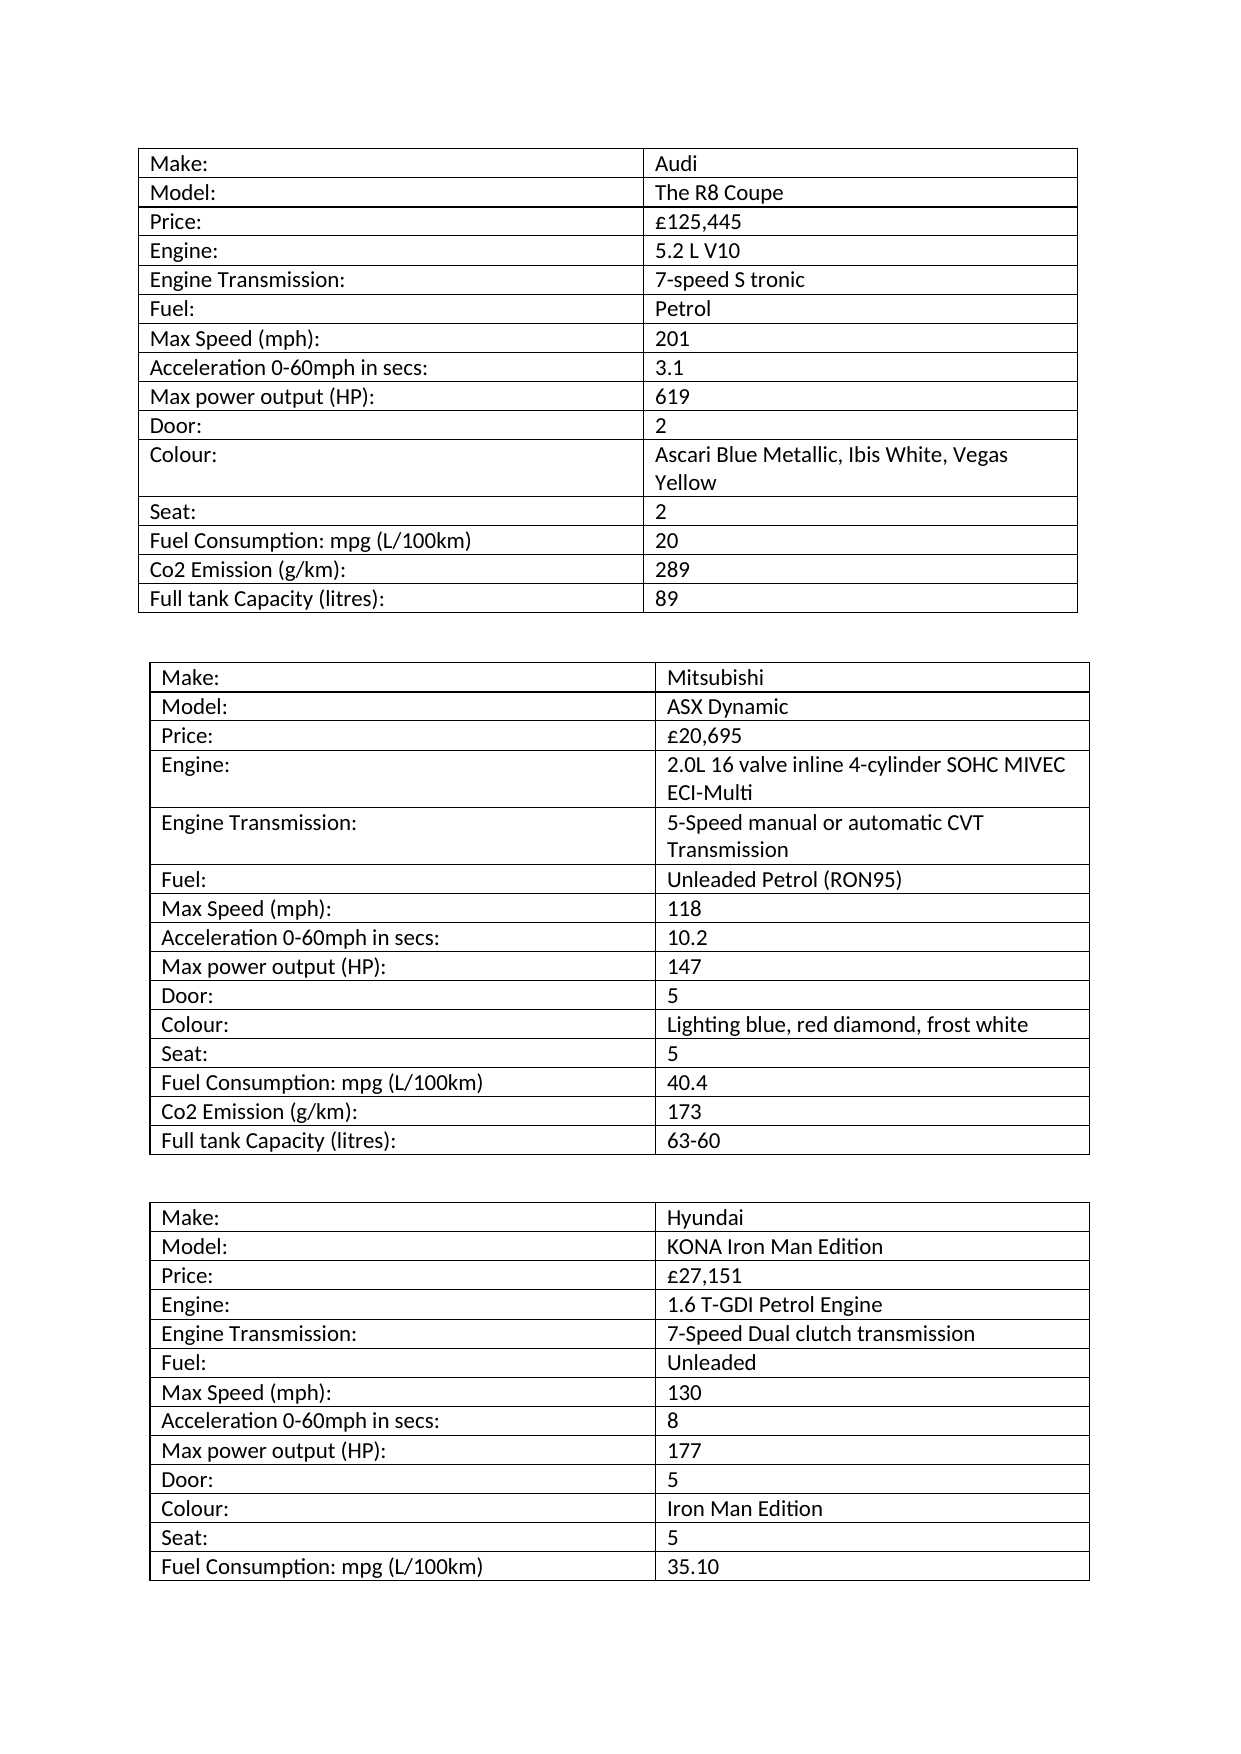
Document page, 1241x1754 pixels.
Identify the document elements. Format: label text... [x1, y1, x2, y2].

table_cell Max Speed (mph): [151, 894, 655, 922]
table_cell Model: [151, 1232, 655, 1260]
table_cell Colour: [139, 440, 643, 496]
table_cell 2.0L 16 valve inline 4-cylinder SOHC MIVEC ECI-Multi [656, 751, 1089, 807]
table_cell 118 [656, 894, 1089, 922]
table_cell Engine Transmission: [151, 1320, 655, 1347]
table_cell Unleaded [656, 1349, 1089, 1377]
table_cell Price: [139, 208, 643, 235]
table_cell Engine: [151, 1290, 655, 1318]
table_cell Model: [151, 693, 655, 720]
table_cell 619 [644, 382, 1077, 410]
table_cell Engine: [151, 751, 655, 807]
table_cell £27,151 [656, 1261, 1089, 1289]
table_cell 5 [656, 1465, 1089, 1493]
table_cell Colour: [151, 1494, 655, 1522]
table_cell Fuel Consumption: mpg (L/100km) [151, 1068, 655, 1096]
table_header Make: [151, 663, 655, 691]
table_cell Model: [139, 178, 643, 206]
table_cell Seat: [139, 497, 643, 525]
table_cell Colour: [151, 1010, 655, 1038]
table_header Mitsubishi [656, 663, 1089, 691]
table_cell 201 [644, 324, 1077, 352]
table_cell 7-speed S tronic [644, 266, 1077, 293]
table_cell Engine: [139, 236, 643, 264]
table_cell Fuel Consumption: mpg (L/100km) [151, 1552, 655, 1580]
table_cell Engine Transmission: [139, 266, 643, 293]
table_cell 1.6 T-GDI Petrol Engine [656, 1290, 1089, 1318]
table_cell 2 [644, 497, 1077, 525]
table_cell 147 [656, 952, 1089, 980]
table_cell 5.2 L V10 [644, 236, 1077, 264]
table_cell Max Speed (mph): [139, 324, 643, 352]
table_cell 177 [656, 1436, 1089, 1464]
table_cell Seat: [151, 1039, 655, 1067]
table_cell Max power output (HP): [151, 952, 655, 980]
table_cell 3.1 [644, 353, 1077, 381]
table_cell Door: [151, 1465, 655, 1493]
table_cell Seat: [151, 1523, 655, 1551]
table_cell Acceleration 0-60mph in secs: [151, 1407, 655, 1435]
table_cell 40.4 [656, 1068, 1089, 1096]
table_cell 20 [644, 526, 1077, 554]
table_cell The R8 Coupe [644, 178, 1077, 206]
table_cell Max Speed (mph): [151, 1378, 655, 1406]
table_cell £20,695 [656, 721, 1089, 749]
table_cell Fuel: [151, 1349, 655, 1377]
table_cell 5 [656, 1039, 1089, 1067]
table_cell Door: [151, 981, 655, 1009]
table_cell 10.2 [656, 923, 1089, 951]
table_cell Acceleration 0-60mph in secs: [139, 353, 643, 381]
table_cell Price: [151, 721, 655, 749]
table_cell 5-Speed manual or automatic CVT Transmission [656, 808, 1089, 864]
table_cell Petrol [644, 295, 1077, 323]
table_header Make: [139, 149, 643, 177]
table_cell 173 [656, 1097, 1089, 1125]
table_cell 130 [656, 1378, 1089, 1406]
table_cell Full tank Capacity (litres): [151, 1126, 655, 1154]
table_cell Fuel: [139, 295, 643, 323]
table_cell 289 [644, 555, 1077, 583]
table_cell Acceleration 0-60mph in secs: [151, 923, 655, 951]
table_cell Co2 Emission (g/km): [151, 1097, 655, 1125]
table_cell Fuel: [151, 865, 655, 893]
table_cell 5 [656, 1523, 1089, 1551]
table_cell Ascari Blue Metallic, Ibis White, Vegas Yellow [644, 440, 1077, 496]
table_header Make: [151, 1203, 655, 1231]
table_cell 5 [656, 981, 1089, 1009]
table_cell 63-60 [656, 1126, 1089, 1154]
table_cell Max power output (HP): [139, 382, 643, 410]
table_cell 8 [656, 1407, 1089, 1435]
table_cell Co2 Emission (g/km): [139, 555, 643, 583]
table_cell 89 [644, 584, 1077, 612]
table_cell 7-Speed Dual clutch transmission [656, 1320, 1089, 1347]
table_cell 2 [644, 411, 1077, 439]
table_cell Full tank Capacity (litres): [139, 584, 643, 612]
table_cell Iron Man Edition [656, 1494, 1089, 1522]
table_cell Engine Transmission: [151, 808, 655, 864]
table_header Hyundai [656, 1203, 1089, 1231]
table_cell Price: [151, 1261, 655, 1289]
table_cell Door: [139, 411, 643, 439]
table_cell Lighting blue, red diamond, frost white [656, 1010, 1089, 1038]
table_cell ASX Dynamic [656, 693, 1089, 720]
table_cell 35.10 [656, 1552, 1089, 1580]
table_cell £125,445 [644, 208, 1077, 235]
table_header Audi [644, 149, 1077, 177]
table_cell Fuel Consumption: mpg (L/100km) [139, 526, 643, 554]
table_cell Unleaded Petrol (RON95) [656, 865, 1089, 893]
table_cell KONA Iron Man Edition [656, 1232, 1089, 1260]
table_cell Max power output (HP): [151, 1436, 655, 1464]
